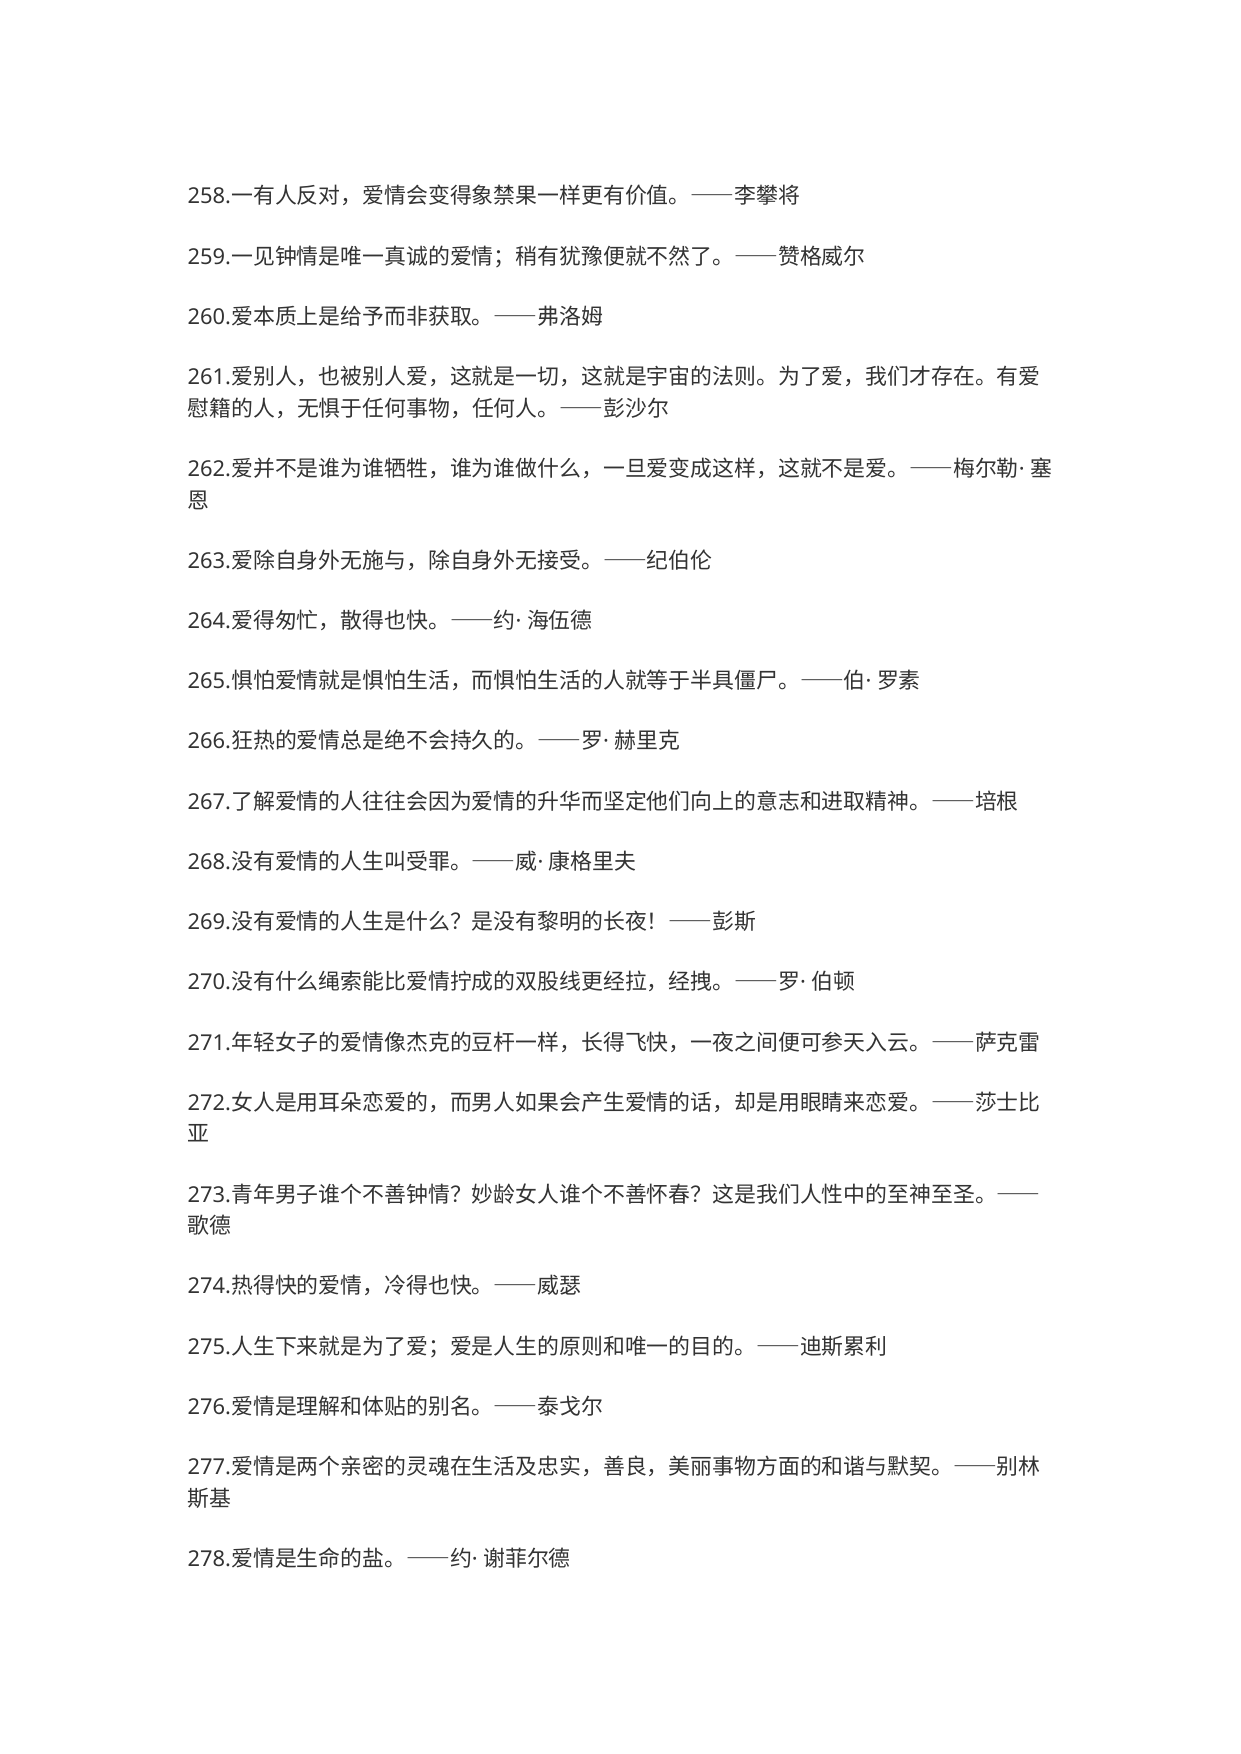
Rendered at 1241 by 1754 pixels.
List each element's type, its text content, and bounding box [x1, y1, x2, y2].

text 264.爱得匆忙，散得也快。——约· 海伍德 [187, 603, 1053, 635]
text 275.人生下来就是为了爱；爱是人生的原则和唯一的目的。——迪斯累利 [187, 1329, 1053, 1360]
text 272.女人是用耳朵恋爱的，而男人如果会产生爱情的话，却是用眼睛来恋爱。——莎士比亚 [187, 1085, 1053, 1148]
text 269.没有爱情的人生是什么？是没有黎明的长夜！——彭斯 [187, 904, 1053, 936]
text 265.惧怕爱情就是惧怕生活，而惧怕生活的人就等于半具僵尸。——伯· 罗素 [187, 663, 1053, 695]
text 271.年轻女子的爱情像杰克的豆杆一样，长得飞快，一夜之间便可参天入云。——萨克雷 [187, 1024, 1053, 1056]
text 278.爱情是生命的盐。——约· 谢菲尔德 [187, 1541, 1053, 1573]
text 268.没有爱情的人生叫受罪。——威· 康格里夫 [187, 844, 1053, 876]
text 266.狂热的爱情总是绝不会持久的。——罗· 赫里克 [187, 723, 1053, 755]
text 261.爱别人，也被别人爱，这就是一切，这就是宇宙的法则。为了爱，我们才存在。有爱慰籍的人，无惧于任何事物，任何人。——彭沙尔 [187, 359, 1053, 422]
text 259.一见钟情是唯一真诚的爱情；稍有犹豫便就不然了。——赞格威尔 [187, 239, 1053, 270]
text 270.没有什么绳索能比爱情拧成的双股线更经拉，经拽。——罗· 伯顿 [187, 964, 1053, 996]
text 262.爱并不是谁为谁牺牲，谁为谁做什么，一旦爱变成这样，这就不是爱。——梅尔勒· 塞恩 [187, 451, 1053, 514]
text 260.爱本质上是给予而非获取。——弗洛姆 [187, 299, 1053, 331]
text 276.爱情是理解和体贴的别名。——泰戈尔 [187, 1389, 1053, 1421]
text 267.了解爱情的人往往会因为爱情的升华而坚定他们向上的意志和进取精神。——培根 [187, 784, 1053, 815]
text 273.青年男子谁个不善钟情？妙龄女人谁个不善怀春？这是我们人性中的至神至圣。——歌德 [187, 1177, 1053, 1240]
text 263.爱除自身外无施与，除自身外无接受。——纪伯伦 [187, 543, 1053, 574]
text 258.一有人反对，爱情会变得象禁果一样更有价值。——李攀将 [187, 178, 1053, 210]
text 277.爱情是两个亲密的灵魂在生活及忠实，善良，美丽事物方面的和谐与默契。——别林斯基 [187, 1449, 1053, 1512]
text 274.热得快的爱情，冷得也快。——威瑟 [187, 1268, 1053, 1300]
